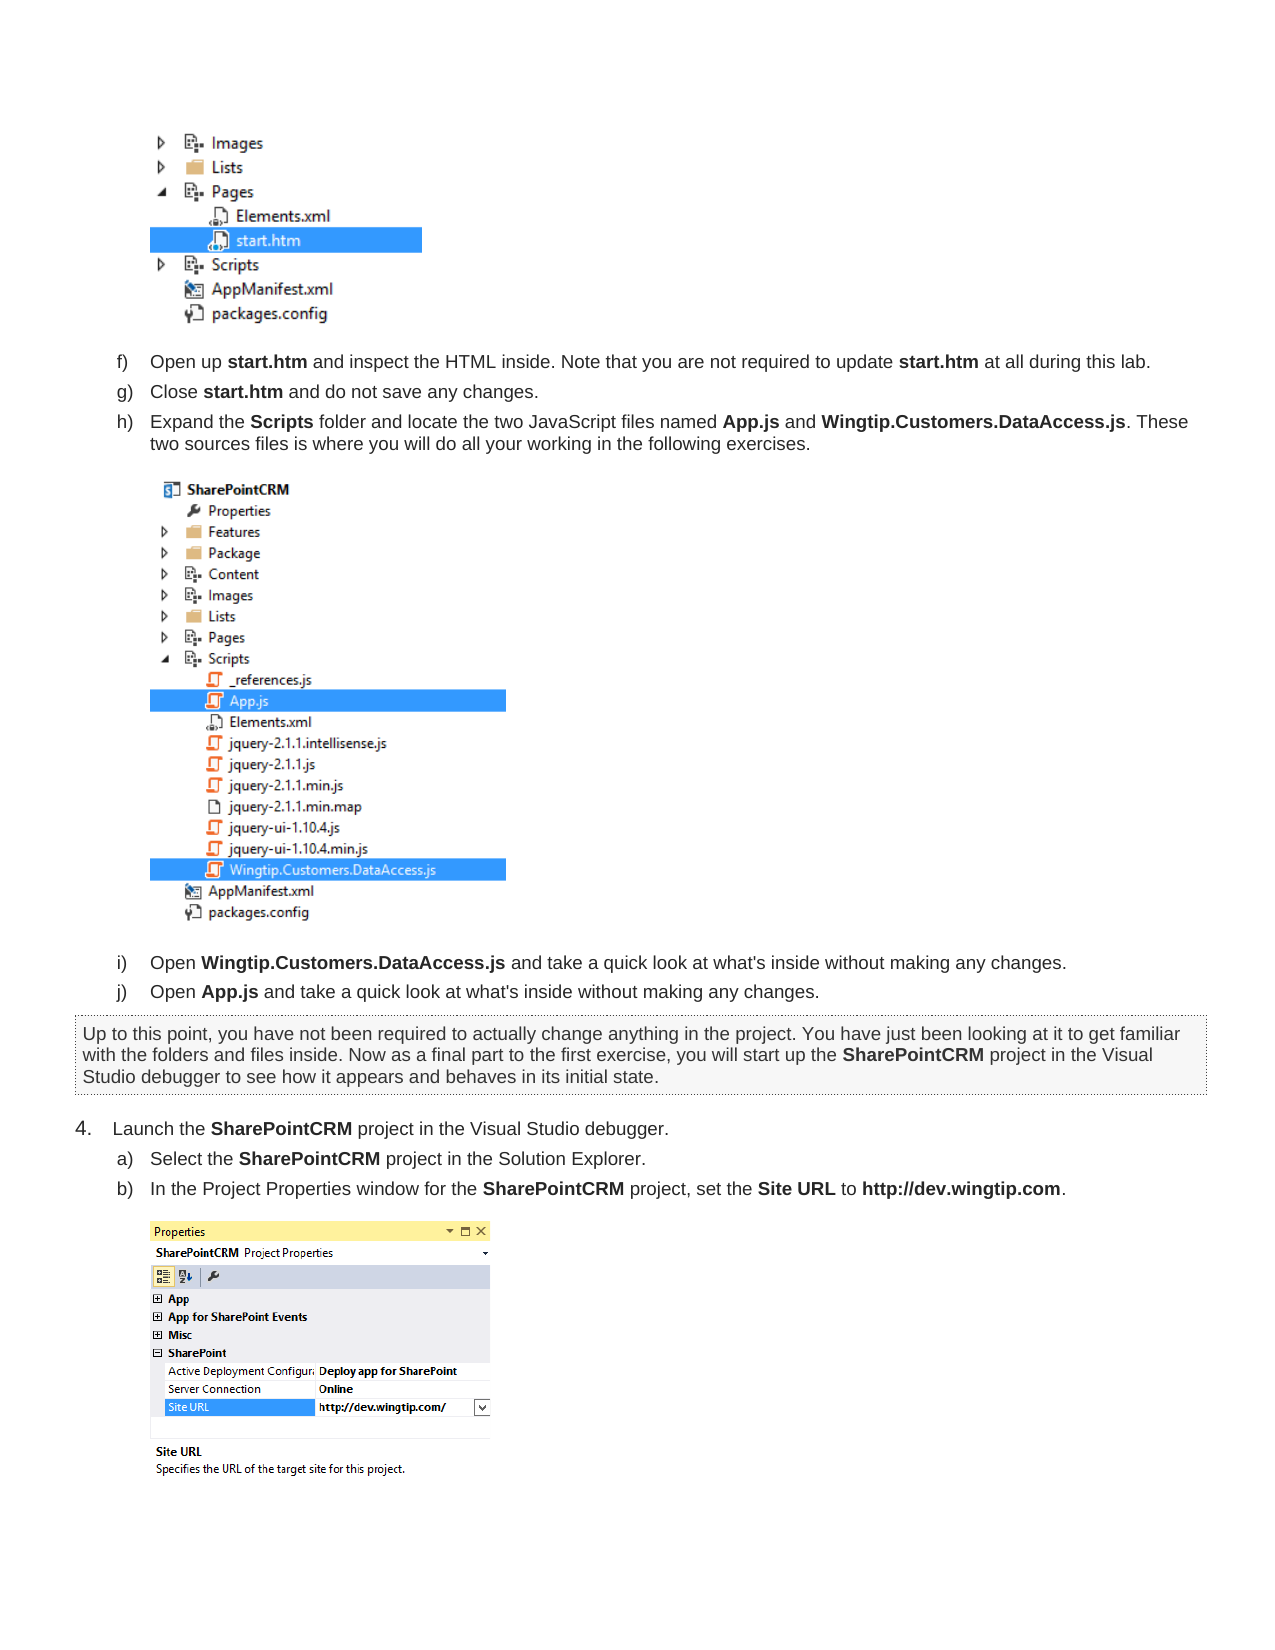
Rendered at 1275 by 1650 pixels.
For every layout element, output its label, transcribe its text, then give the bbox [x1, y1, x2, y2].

text Open up start.htm and inspect the HTML inside. Note that you are not required to update start.htm at all during this lab. [117, 351, 1200, 373]
text Up to this point, you have not been required to actually change anything in the project. You have just been looking at it to get familiar with the folders and files inside. Now as a final part to the first exercise, you will start up the SharePointCRM project in the Visual Studio debugger to see how it appears and behaves in its initial state. [75, 1015, 1207, 1095]
text Close start.htm and do not save any changes. [117, 381, 1200, 403]
text Open Wingtip.Customers.DataAccess.js and take a quick look at what's inside without making any changes. [117, 951, 1200, 973]
text Expand the Scripts folder and locate the two JavaScript files named App.js and Wingtip.Customers.DataAccess.js. These two sources files is where you will do all your working in the following exercises. [117, 411, 1200, 454]
text Launch the SharePointCRM project in the Visual Studio debugger. [75, 1116, 1200, 1139]
text Open App.js and take a quick look at what's inside without making any changes. [117, 981, 1200, 1003]
picture [150, 130, 422, 330]
picture [150, 1221, 490, 1497]
text Select the SharePointCRM project in the Solution Explorer. [117, 1148, 1200, 1169]
picture [150, 476, 506, 930]
text In the Project Properties window for the SharePointCRM project, set the Site URL to http://dev.wingtip.com. [117, 1178, 1200, 1199]
